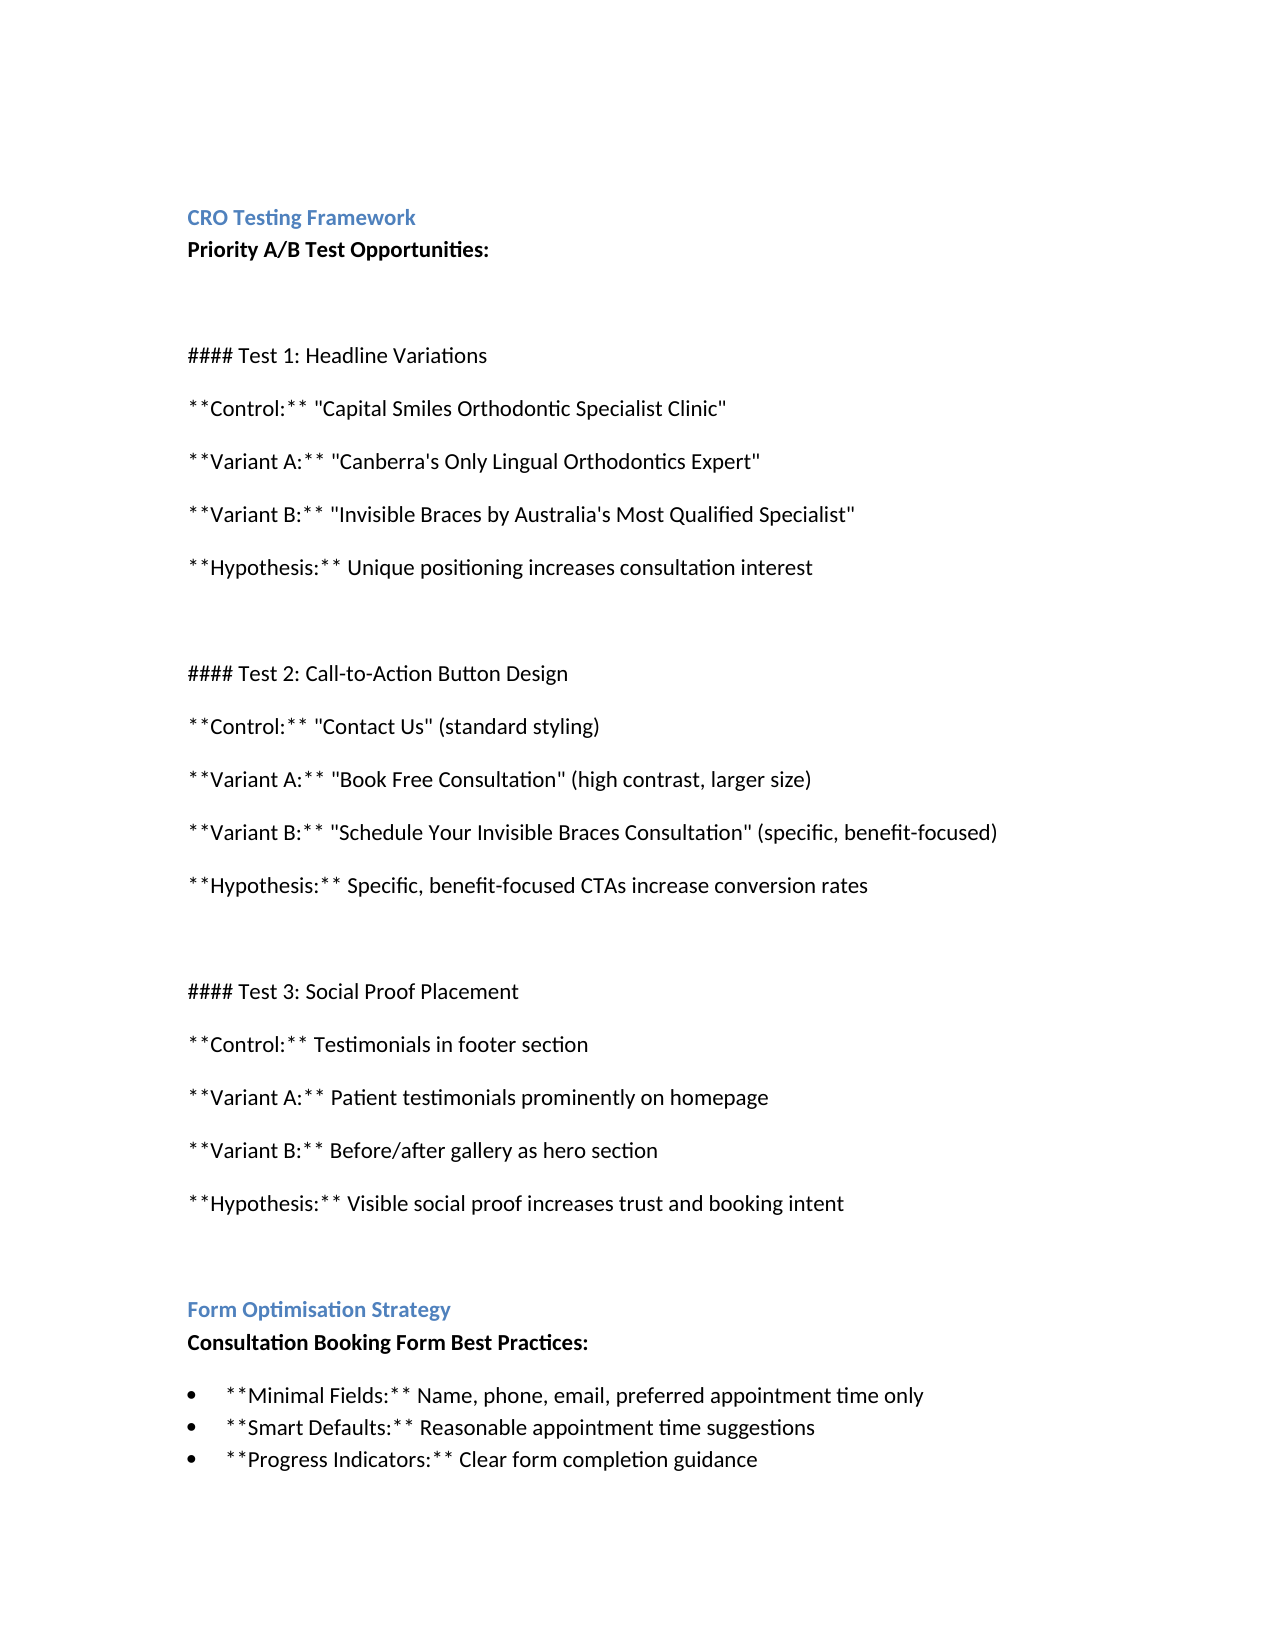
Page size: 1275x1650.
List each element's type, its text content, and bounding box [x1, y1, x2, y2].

text #### Test 3: Social Proof Placement [187, 977, 1087, 1006]
text #### Test 2: Call-to-Action Button Design [187, 659, 1087, 687]
text **Variant A:** "Book Free Consultation" (high contrast, larger size) [187, 765, 1087, 793]
subtitle Form Optimisation Strategy [187, 1296, 1087, 1324]
text **Control:** "Capital Smiles Orthodontic Specialist Clinic" [187, 394, 1087, 422]
text #### Test 1: Headline Variations [187, 341, 1087, 369]
list **Progress Indicators:** Clear form completion guidance [187, 1445, 1087, 1473]
text **Hypothesis:** Unique positioning increases consultation interest [187, 553, 1087, 581]
text **Hypothesis:** Specific, benefit-focused CTAs increase conversion rates [187, 871, 1087, 899]
text **Control:** "Contact Us" (standard styling) [187, 712, 1087, 740]
text **Variant B:** "Schedule Your Invisible Braces Consultation" (specific, benefit-focused) [187, 818, 1087, 846]
text **Variant B:** Before/after gallery as hero section [187, 1137, 1087, 1164]
text **Hypothesis:** Visible social proof increases trust and booking intent [187, 1189, 1087, 1218]
list **Smart Defaults:** Reasonable appointment time suggestions [187, 1413, 1087, 1441]
text **Variant A:** Patient testimonials prominently on homepage [187, 1083, 1087, 1112]
list **Minimal Fields:** Name, phone, email, preferred appointment time only [187, 1381, 1087, 1409]
text Priority A/B Test Opportunities: [187, 235, 1087, 263]
text **Control:** Testimonials in footer section [187, 1031, 1087, 1058]
text Consultation Booking Form Best Practices: [187, 1328, 1087, 1356]
text **Variant B:** "Invisible Braces by Australia's Most Qualified Specialist" [187, 500, 1087, 528]
text **Variant A:** "Canberra's Only Lingual Orthodontics Expert" [187, 447, 1087, 475]
subtitle CRO Testing Framework [187, 203, 1087, 231]
